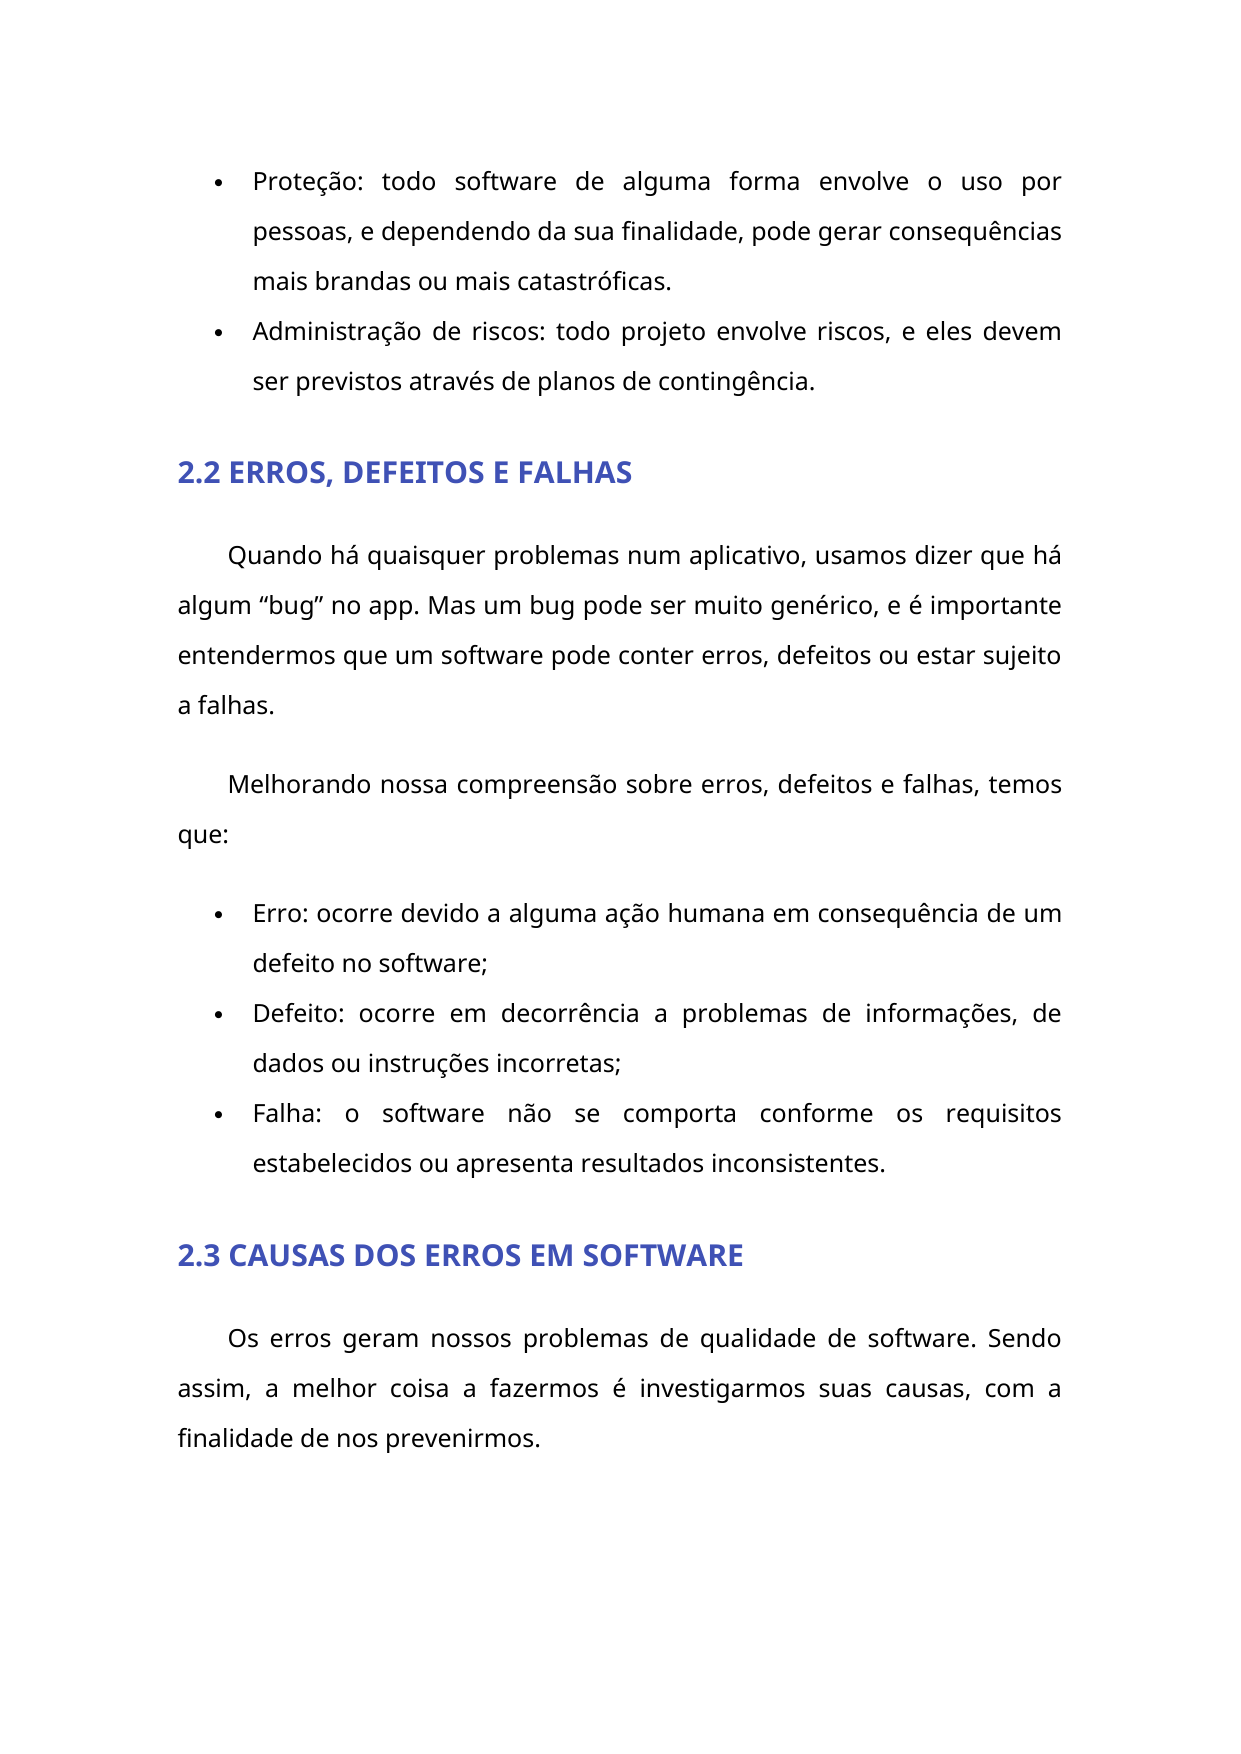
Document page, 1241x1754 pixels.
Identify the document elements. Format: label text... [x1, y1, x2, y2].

text 2.2 ERROS, DEFEITOS E FALHAS [177, 448, 1063, 493]
text Os erros geram nossos problemas de qualidade de software. Sendo assim, a melhor coisa a fazermos é investigarmos suas causas, com a finalidade de nos prevenirmos. [177, 1304, 1063, 1454]
list Erro: ocorre devido a alguma ação humana em consequência de um defeito no software; [215, 880, 1063, 980]
text Quando há quaisquer problemas num aplicativo, usamos dizer que há algum “bug” no app. Mas um bug pode ser muito genérico, e é importante entendermos que um software pode conter erros, defeitos ou estar sujeito a falhas. [177, 522, 1063, 722]
text Melhorando nossa compreensão sobre erros, defeitos e falhas, temos que: [177, 751, 1063, 851]
list Defeito: ocorre em decorrência a problemas de informações, de dados ou instruções incorretas; [215, 980, 1063, 1080]
list Administração de riscos: todo projeto envolve riscos, e eles devem ser previstos através de planos de contingência. [215, 298, 1063, 398]
list Falha: o software não se comporta conforme os requisitos estabelecidos ou apresenta resultados inconsistentes. [215, 1080, 1063, 1180]
text 2.3 CAUSAS DOS ERROS EM SOFTWARE [177, 1230, 1063, 1275]
list Proteção: todo software de alguma forma envolve o uso por pessoas, e dependendo da sua finalidade, pode gerar consequências mais brandas ou mais catastróficas. [215, 148, 1063, 298]
